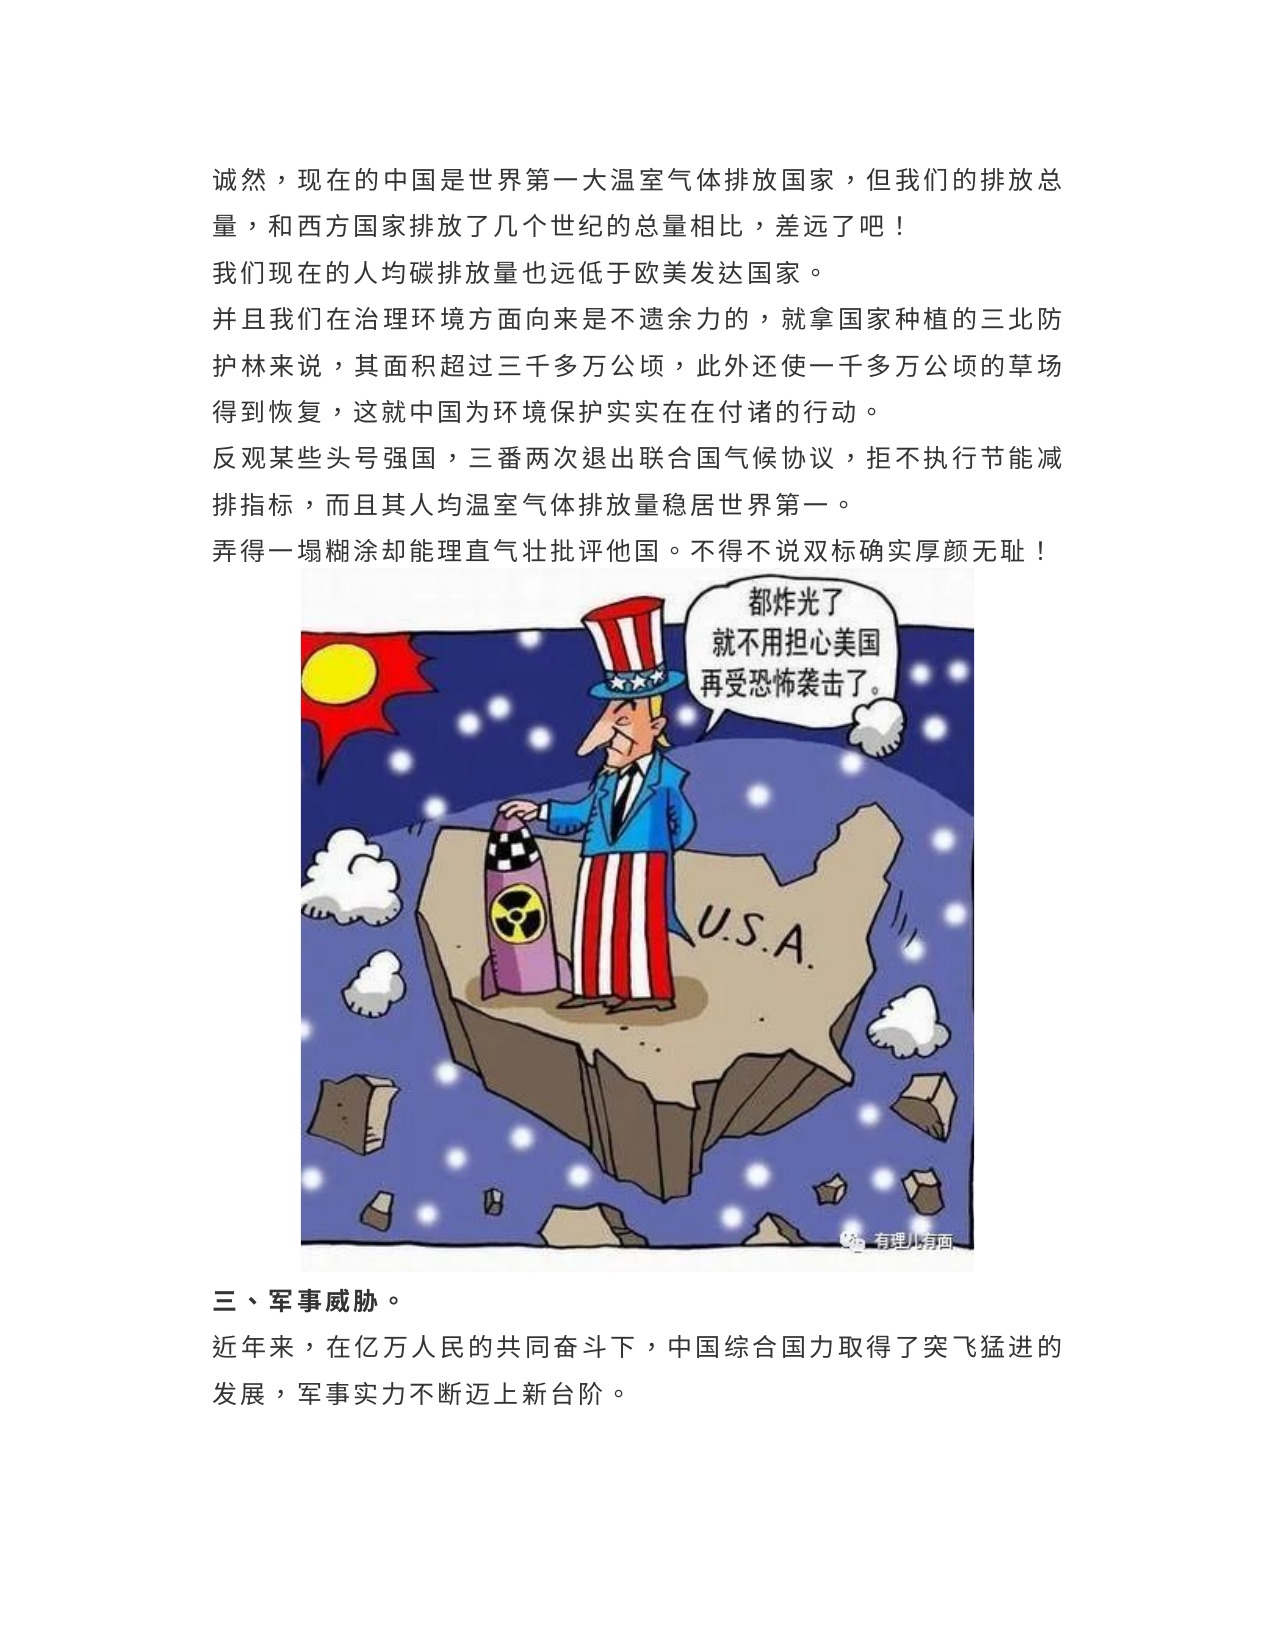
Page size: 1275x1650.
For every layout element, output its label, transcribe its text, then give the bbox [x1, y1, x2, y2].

text 我们现在的人均碳排放量也远低于欧美发达国家。 [212, 243, 1062, 289]
text 近年来，在亿万人民的共同奋斗下，中国综合国力取得了突飞猛进的发展，军事实力不断迈上新台阶。 [212, 1318, 1062, 1411]
text 并且我们在治理环境方面向来是不遗余力的，就拿国家种植的三北防护林来说，其面积超过三千多万公顷，此外还使一千多万公顷的草场得到恢复，这就中国为环境保护实实在在付诸的行动。 [212, 289, 1062, 429]
text 反观某些头号强国，三番两次退出联合国气候协议，拒不执行节能减排指标，而且其人均温室气体排放量稳居世界第一。 [212, 429, 1062, 522]
text 三、军事威胁。 [212, 1271, 1062, 1318]
picture [300, 568, 975, 1272]
text 弄得一塌糊涂却能理直气壮批评他国。不得不说双标确实厚颜无耻！ [212, 522, 1062, 568]
text 诚然，现在的中国是世界第一大温室气体排放国家，但我们的排放总量，和西方国家排放了几个世纪的总量相比，差远了吧！ [212, 150, 1062, 243]
